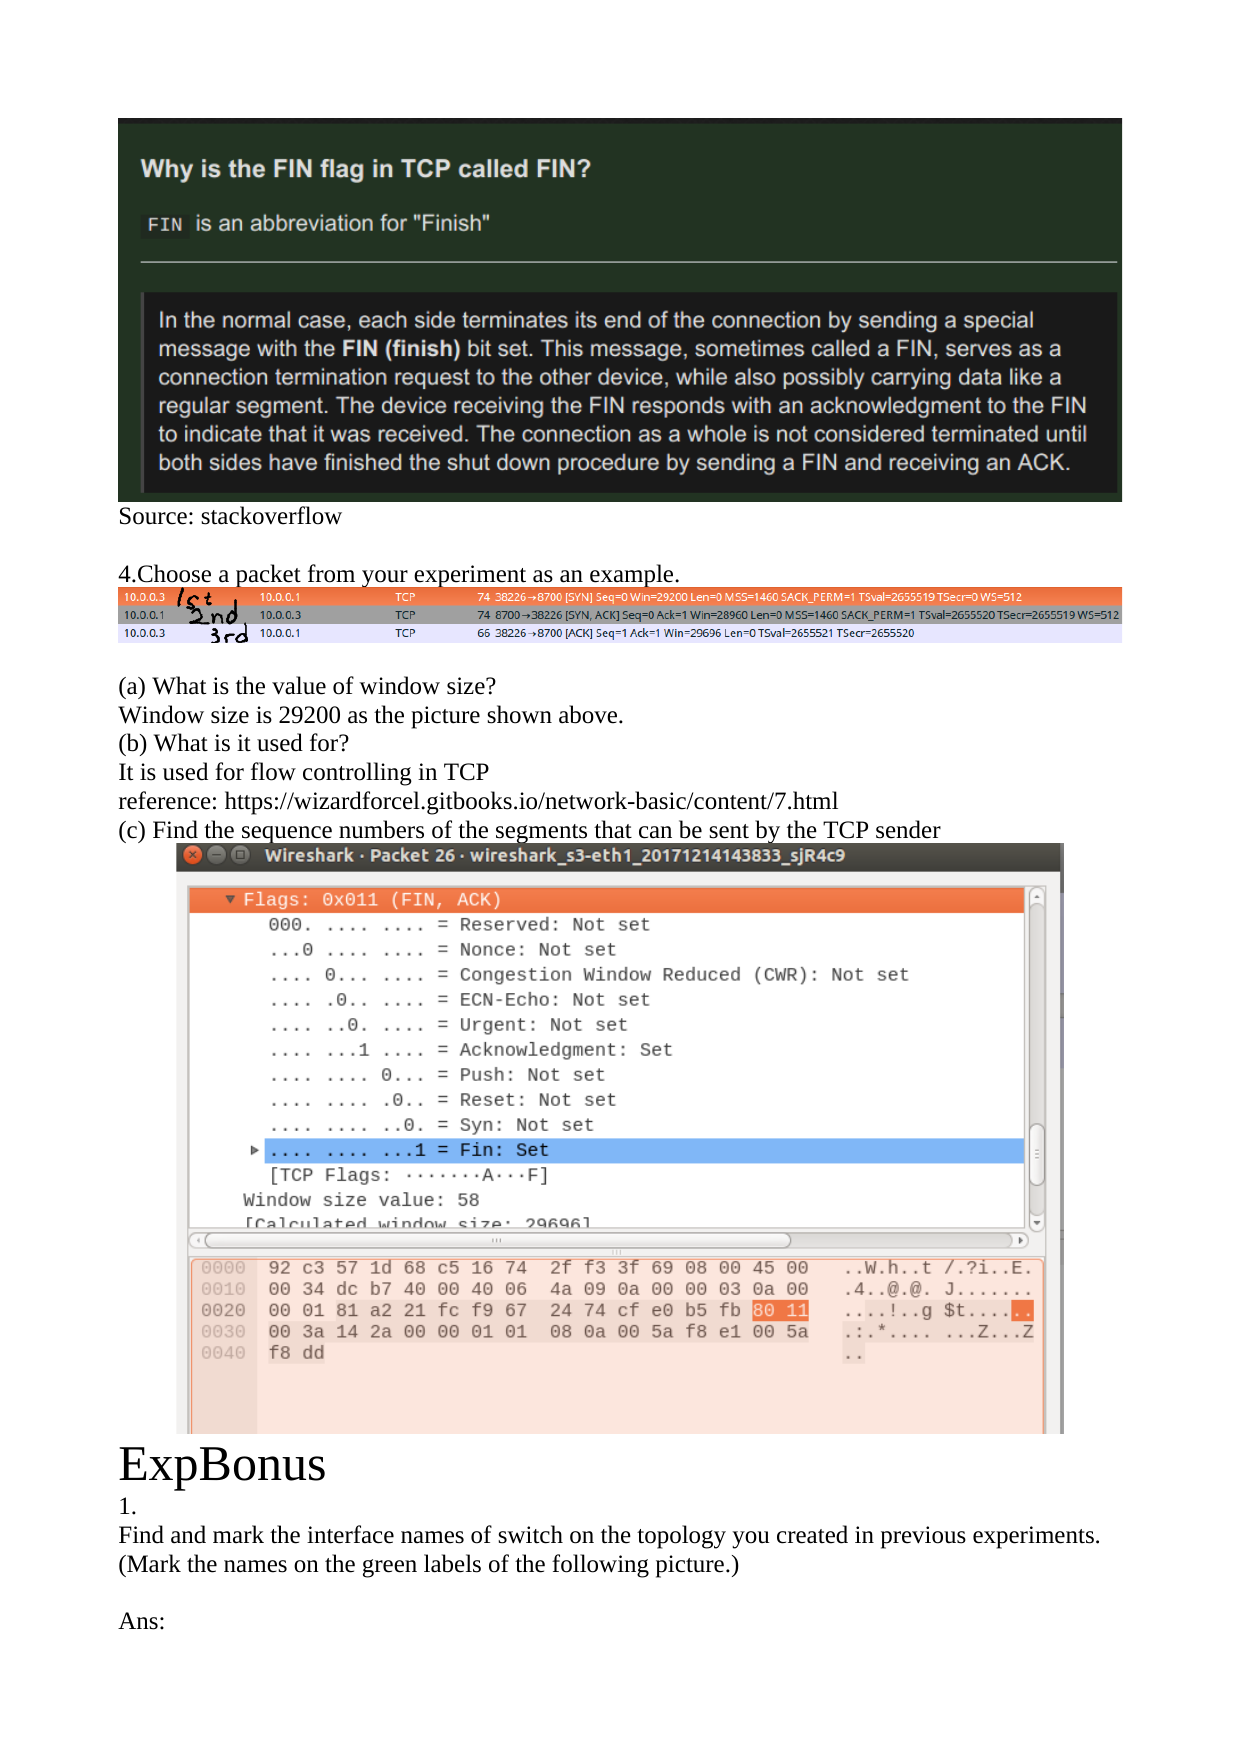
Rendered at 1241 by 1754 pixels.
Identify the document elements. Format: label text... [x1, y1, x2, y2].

picture [176, 843, 1064, 1434]
text It is used for flow controlling in TCP [118, 757, 1122, 786]
text (b) What is it used for? [118, 728, 1122, 757]
text 4.Choose a packet from your experiment as an example. [118, 559, 1122, 587]
text (c) Find the sequence numbers of the segments that can be sent by the TCP sender [118, 815, 1122, 843]
text (a) What is the value of window size? [118, 671, 1122, 700]
text Ans: [118, 1606, 1122, 1635]
picture [118, 587, 1123, 643]
text Window size is 29200 as the picture shown above. [118, 700, 1122, 728]
text reference: https://wizardforcel.gitbooks.io/network-basic/content/7.html [118, 786, 1122, 815]
text Find and mark the interface names of switch on the topology you created in previous experiments. (Mark the names on the green labels of the following picture.) [118, 1520, 1122, 1577]
picture [118, 118, 1123, 502]
text Source: stackoverflow [118, 502, 1122, 530]
text 1. [118, 1491, 1122, 1520]
